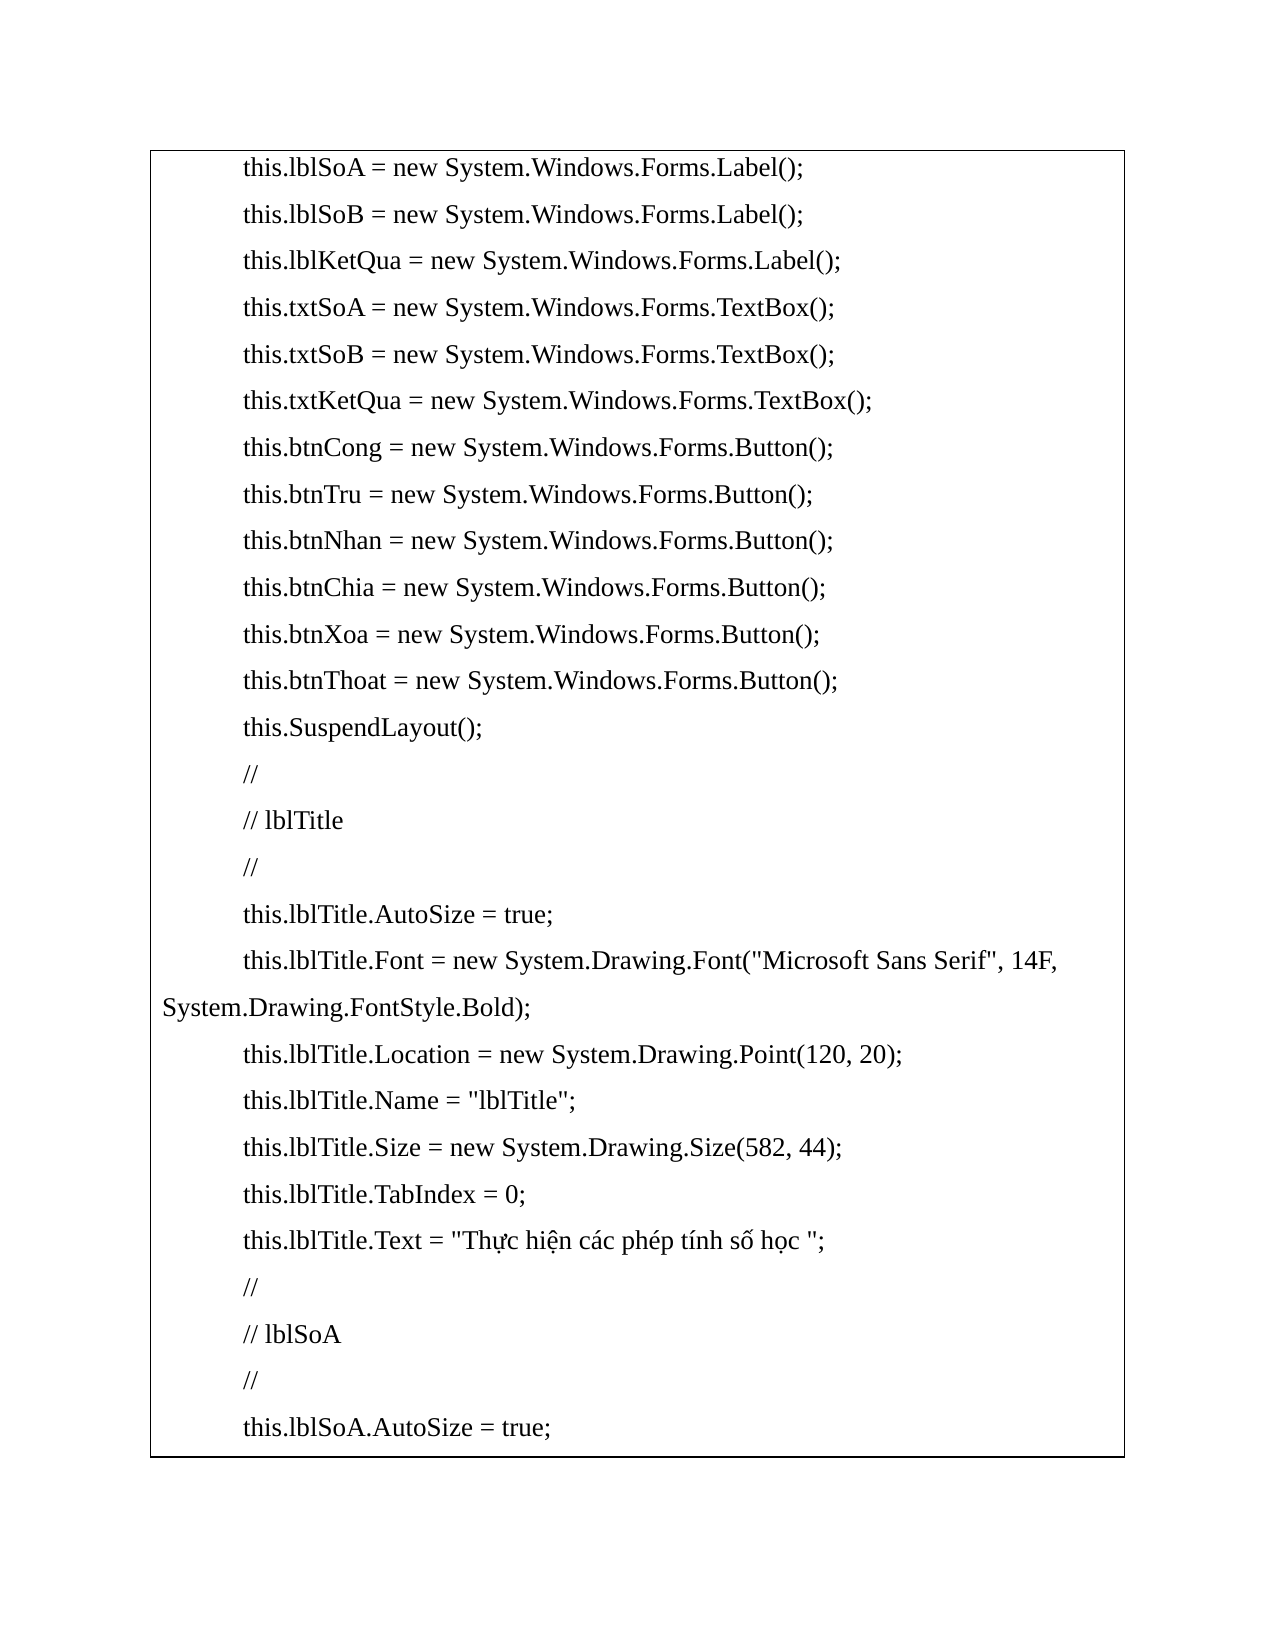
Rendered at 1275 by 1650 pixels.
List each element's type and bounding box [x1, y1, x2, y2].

table_header [151, 151, 1124, 1456]
